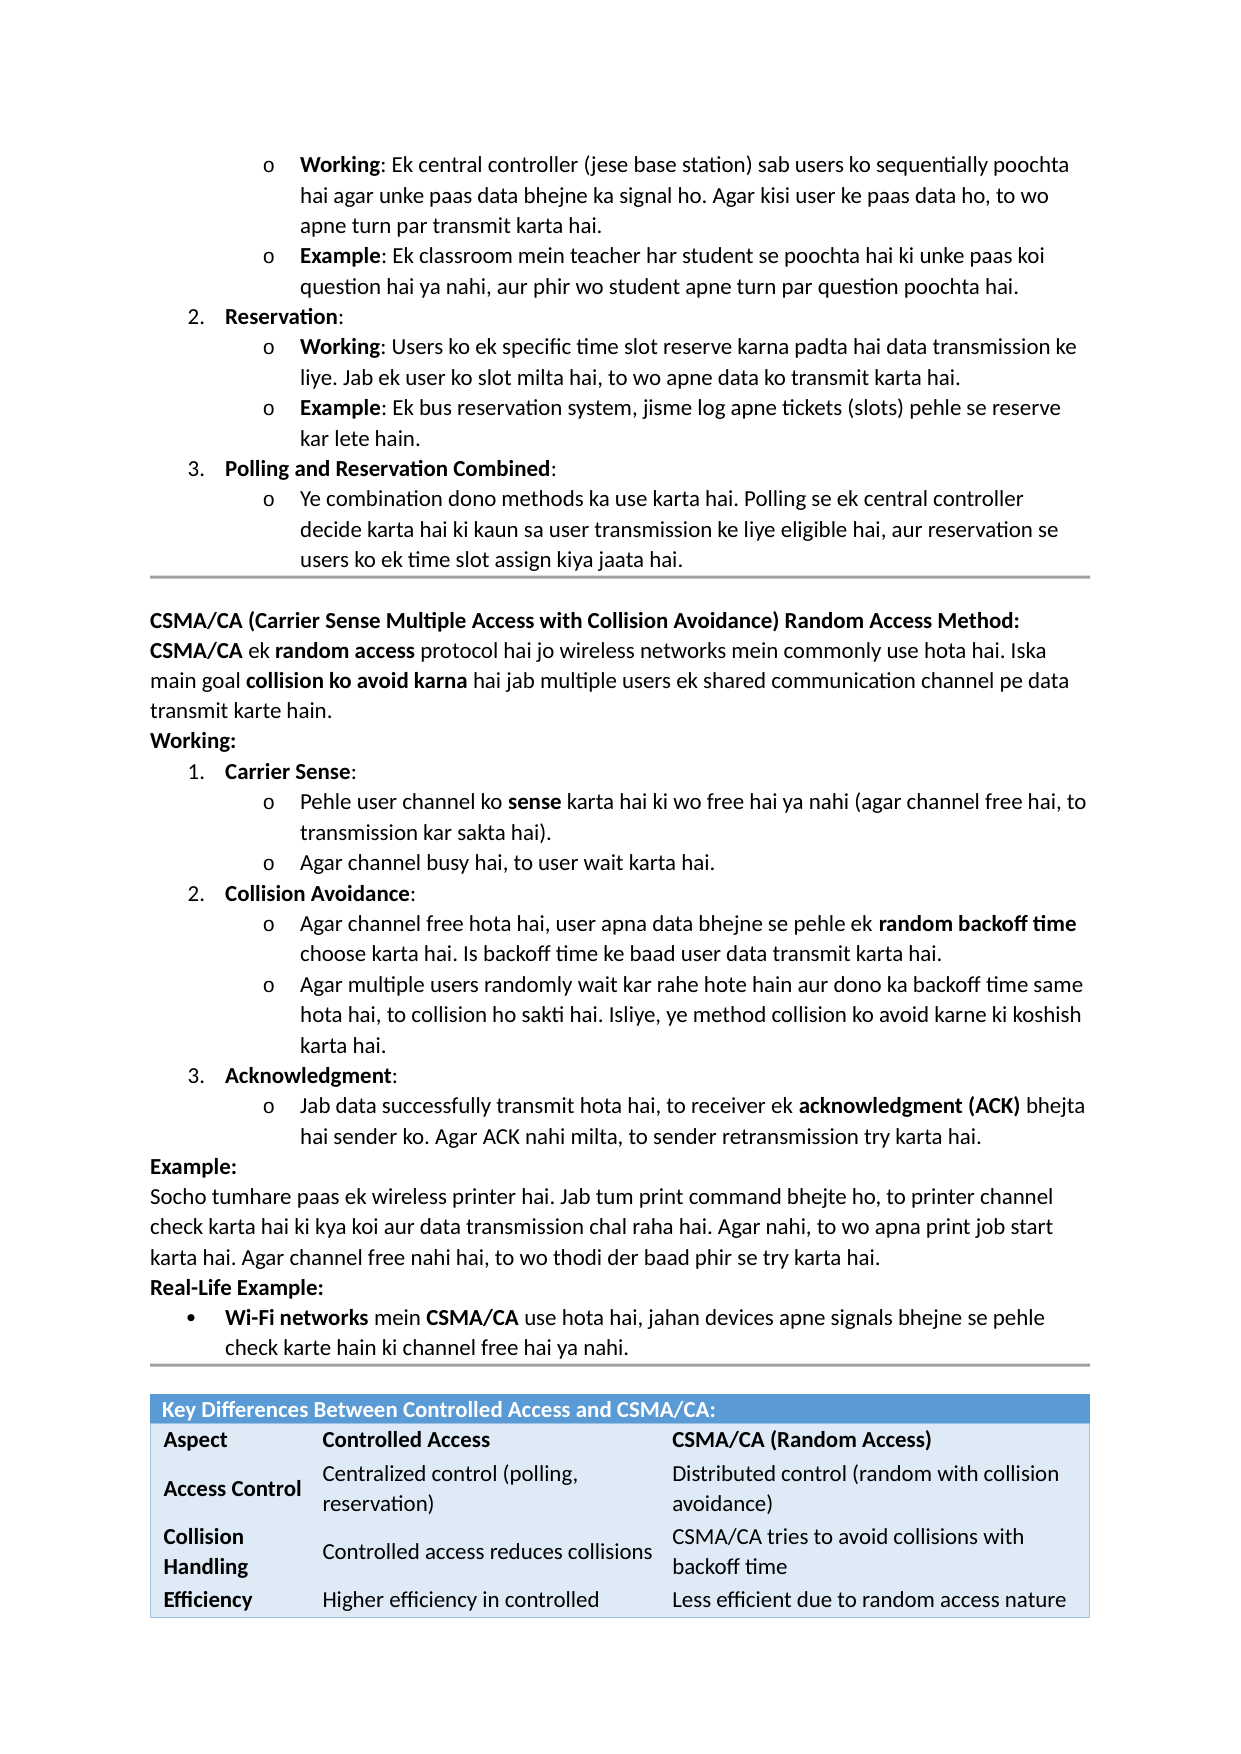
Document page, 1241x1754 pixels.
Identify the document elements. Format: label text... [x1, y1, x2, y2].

list Example: Ek bus reservation system, jisme log apne tickets (slots) pehle se reserve kar lete hain. [262, 423, 1090, 482]
text CSMA/CA (Carrier Sense Multiple Access with Collision Avoidance) Random Access Method: [150, 636, 1090, 664]
text CSMA/CA ek random access protocol hai jo wireless networks mein commonly use hota hai. Iska main goal collision ko avoid karna hai jab multiple users ek shared communication channel pe data transmit karte hain. [150, 666, 1090, 754]
list Acknowledgment: [187, 1091, 1090, 1119]
text Socho tumhare paas ek wireless printer hai. Jab tum print command bhejte ho, to printer channel check karta hai ki kya koi aur data transmission chal raha hai. Agar nahi, to wo apna print job start karta hai. Agar channel free nahi hai, to wo thodi der baad phir se try karta hai. [150, 1212, 1090, 1301]
text Real-Life Example: [150, 1303, 1090, 1331]
list Ye combination dono methods ka use karta hai. Polling se ek central controller decide karta hai ki kaun sa user transmission ke liye eligible hai, aur reservation se users ko ek time slot assign kiya jaata hai. [262, 514, 1090, 603]
text Working: [150, 757, 1090, 785]
list Working: Ek central controller (jese base station) sab users ko sequentially poochta hai agar unke paas data bhejne ka signal ho. Agar kisi user ke paas data ho, to wo apne turn par transmit karta hai. [262, 180, 1090, 269]
list Working: Users ko ek specific time slot reserve karna padta hai data transmission ke liye. Jab ek user ko slot milta hai, to wo apne data ko transmit karta hai. [262, 362, 1090, 421]
list Agar multiple users randomly wait kar rahe hote hain aur dono ka backoff time same hota hai, to collision ho sakti hai. Isliye, ye method collision ko avoid karne ki koshish karta hai. [262, 1000, 1090, 1089]
list Reservation: [187, 332, 1090, 360]
list Agar channel busy hai, to user wait karta hai. [262, 878, 1090, 907]
list Polling and Reservation Combined: [187, 484, 1090, 512]
list Pehle user channel ko sense karta hai ki wo free hai ya nahi (agar channel free hai, to transmission kar sakta hai). [262, 817, 1090, 876]
list Polling: [187, 150, 1090, 178]
list Carrier Sense: [187, 787, 1090, 815]
table_header Key Differences Between Controlled Access and CSMA/CA: [151, 1425, 1089, 1453]
list Wi-Fi networks mein CSMA/CA use hota hai, jahan devices apne signals bhejne se pehle check karte hain ki channel free hai ya nahi. [187, 1333, 1090, 1392]
text Example: [150, 1182, 1090, 1210]
list Jab data successfully transmit hota hai, to receiver ek acknowledgment (ACK) bhejta hai sender ko. Agar ACK nahi milta, to sender retransmission try karta hai. [262, 1121, 1090, 1180]
list Agar channel free hota hai, user apna data bhejne se pehle ek random backoff time choose karta hai. Is backoff time ke baad user data transmit karta hai. [262, 939, 1090, 998]
list Example: Ek classroom mein teacher har student se poochta hai ki unke paas koi question hai ya nahi, aur phir wo student apne turn par question poochta hai. [262, 271, 1090, 330]
table_cell [151, 1454, 1089, 1614]
list Collision Avoidance: [187, 909, 1090, 937]
